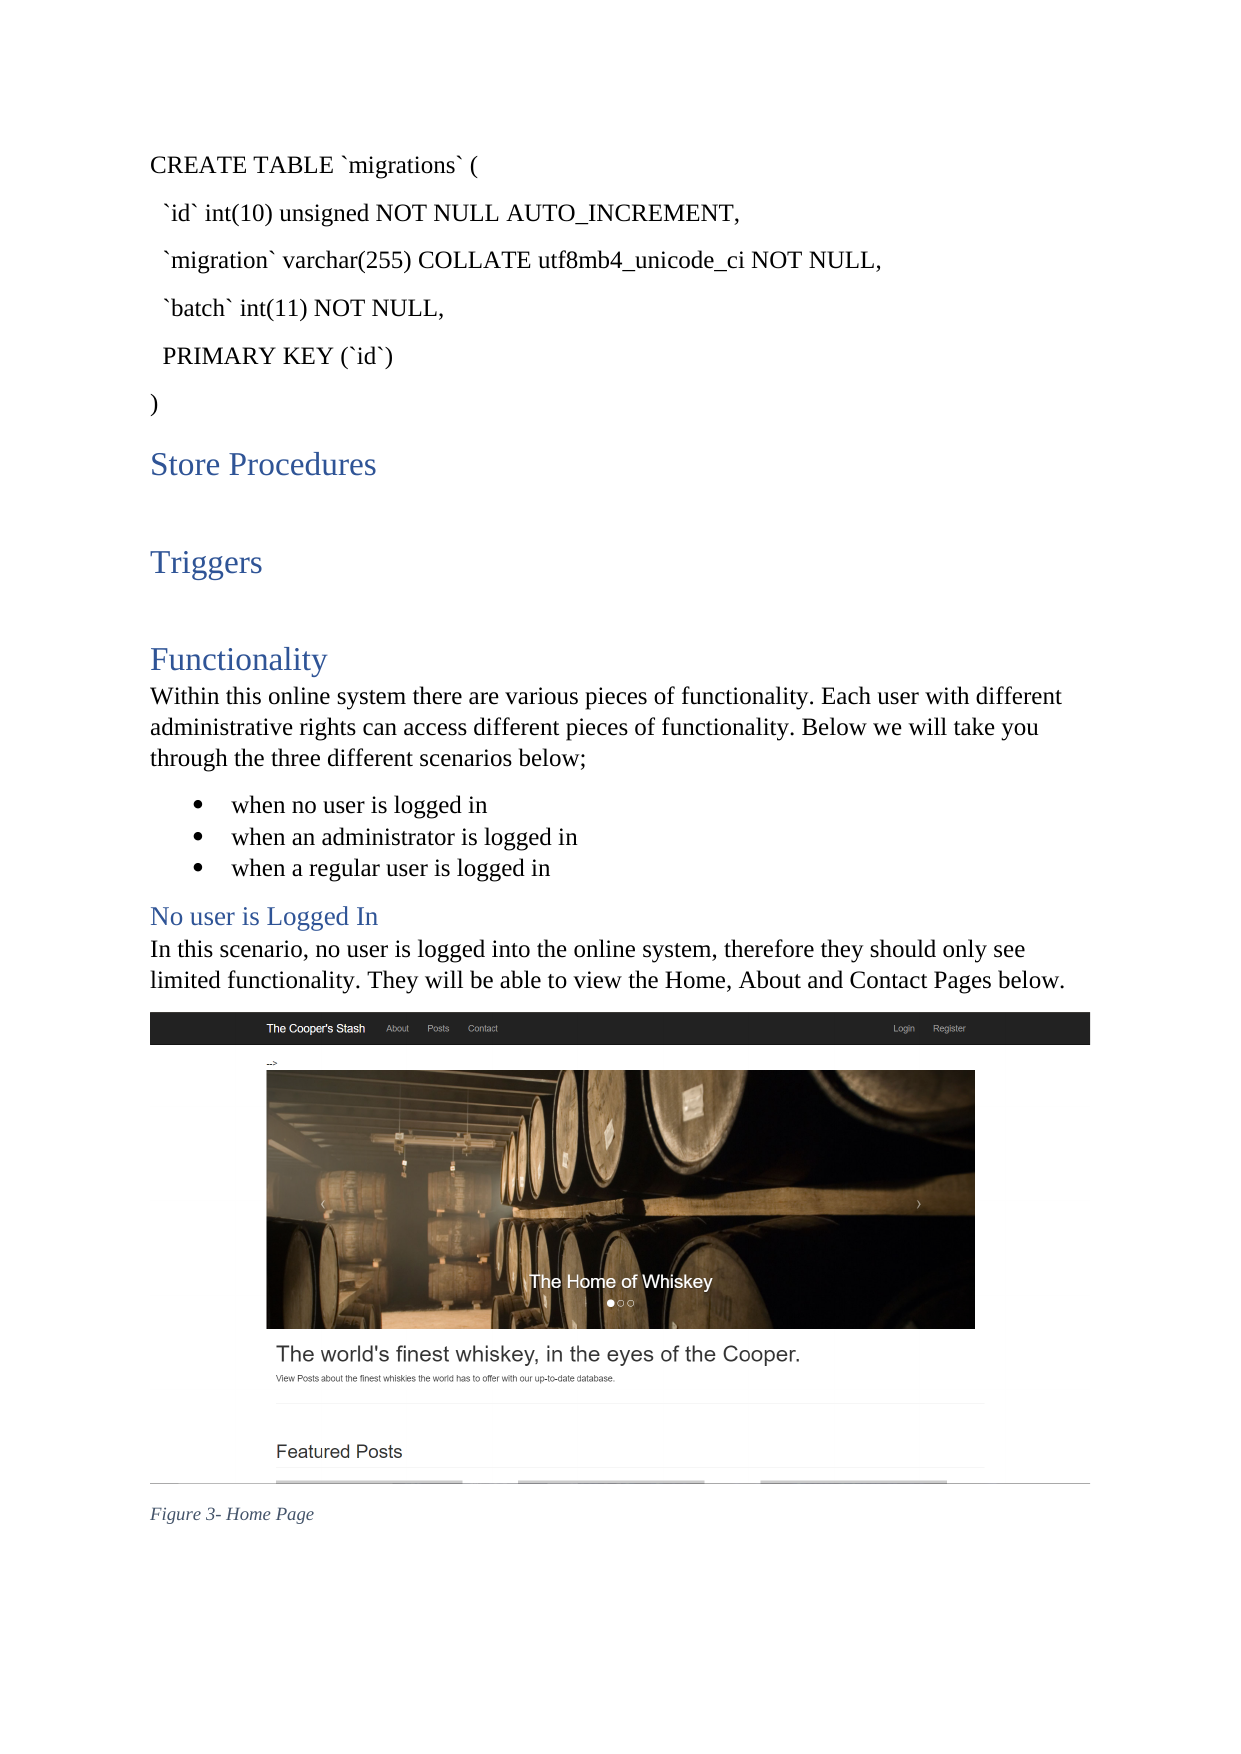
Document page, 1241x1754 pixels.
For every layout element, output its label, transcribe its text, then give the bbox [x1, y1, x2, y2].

subtitle Store Procedures [150, 444, 1090, 483]
text In this scenario, no user is logged into the online system, therefore they should only see limited functionality. They will be able to view the Home, About and Contact Pages below. [150, 934, 1090, 994]
subtitle Functionality [150, 639, 1090, 678]
picture [150, 1012, 1091, 1484]
list when a regular user is logged in [194, 853, 1090, 881]
subtitle Triggers [150, 542, 1090, 580]
text Figure 3- Home Page [150, 1503, 1090, 1524]
text ) [150, 388, 1090, 417]
text CREATE TABLE `migrations` ( [150, 150, 1090, 179]
text `batch` int(11) NOT NULL, [150, 293, 1090, 322]
list when an administrator is logged in [194, 822, 1090, 850]
text Within this online system there are various pieces of functionality. Each user with different administrative rights can access different pieces of functionality. Below we will take you through the three different scenarios below; [150, 681, 1090, 772]
text `id` int(10) unsigned NOT NULL AUTO_INCREMENT, [150, 198, 1090, 226]
list when no user is logged in [194, 791, 1090, 819]
subtitle No user is Logged In [150, 900, 1090, 931]
text `migration` varchar(255) COLLATE utf8mb4_unicode_ci NOT NULL, [150, 245, 1090, 274]
text PRIMARY KEY (`id`) [150, 341, 1090, 369]
